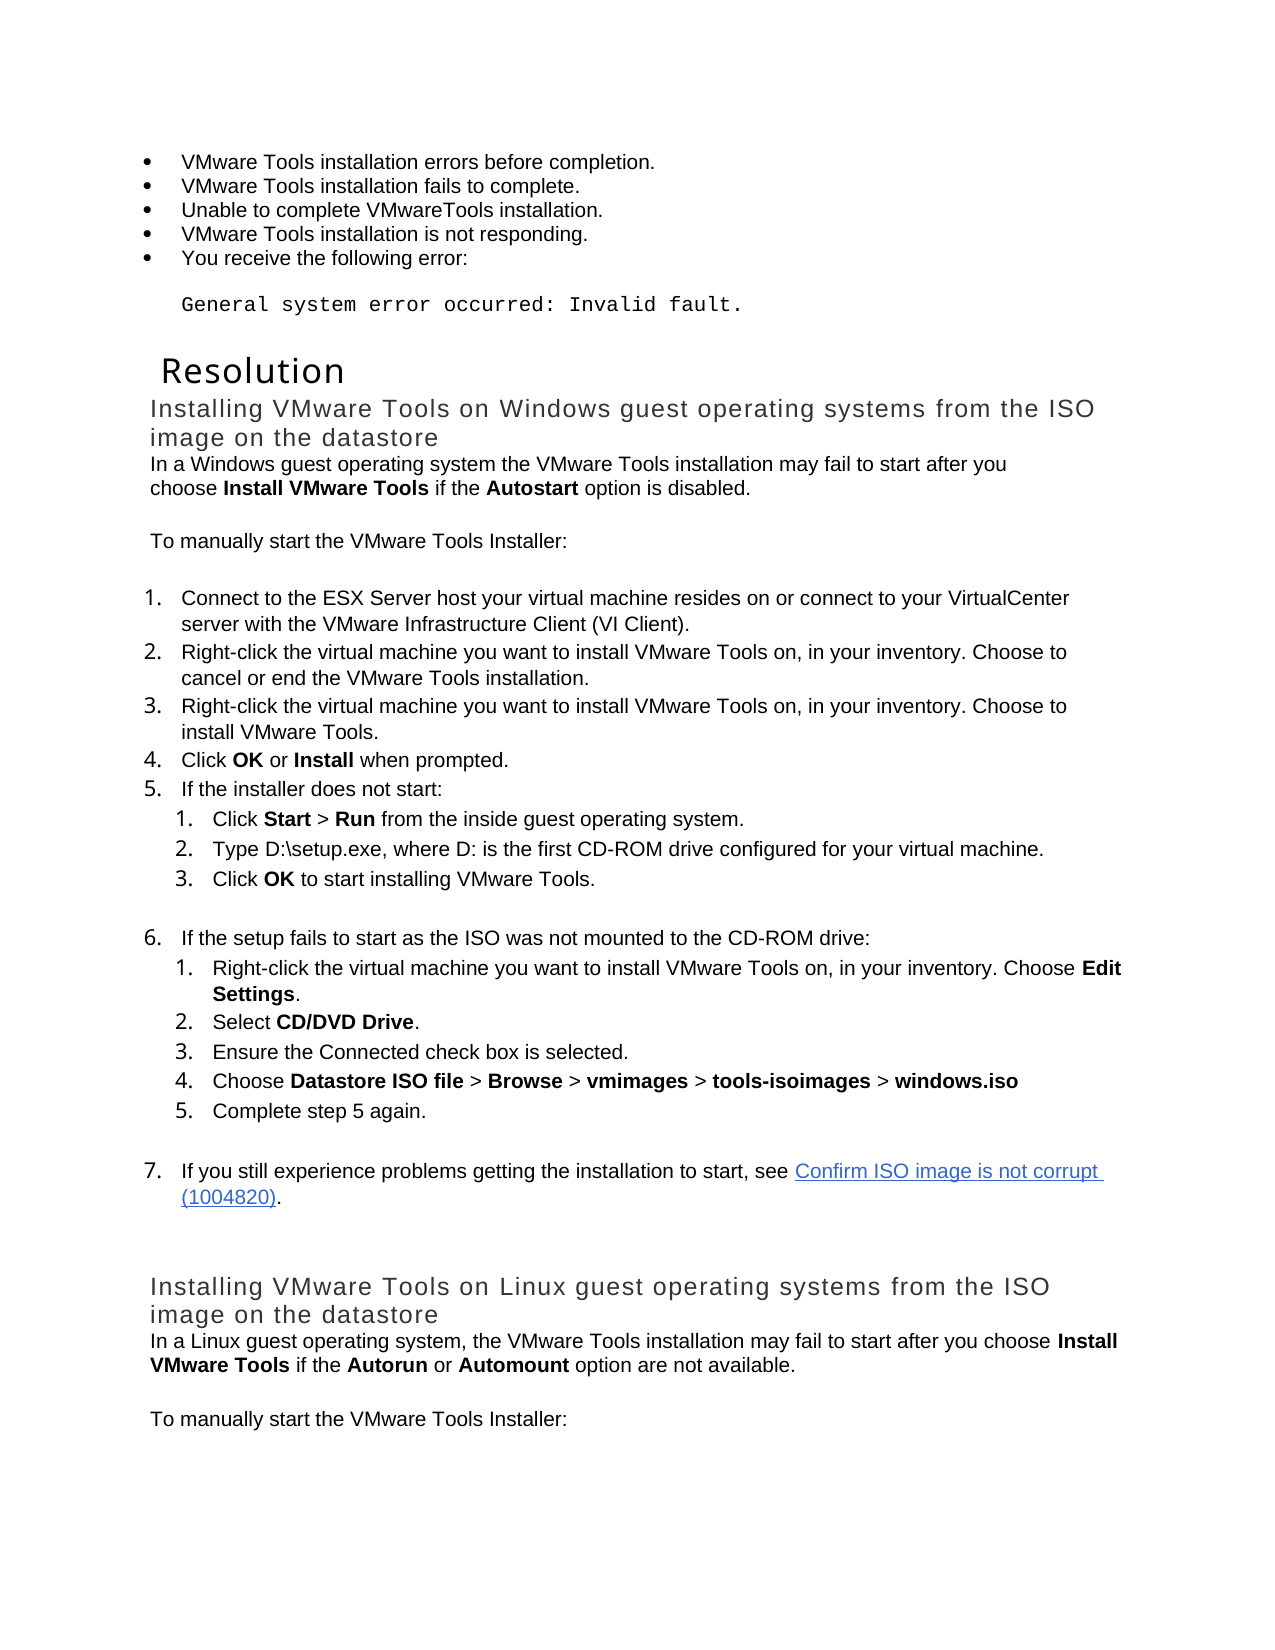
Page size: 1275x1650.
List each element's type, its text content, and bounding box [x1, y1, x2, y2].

text Installing VMware Tools on Windows guest operating systems from the ISO image on the datastore [150, 394, 1125, 451]
text In a Windows guest operating system the VMware Tools installation may fail to start after you choose Install VMware Tools if the Autostart option is disabled. [150, 451, 1125, 499]
list Select CD/DVD Drive. [175, 1006, 1125, 1036]
list Ensure the Connected check box is selected. [175, 1036, 1125, 1065]
list VMware Tools installation errors before completion. [144, 150, 1125, 174]
text To manually start the VMware Tools Installer: [150, 1407, 1125, 1431]
list Right-click the virtual machine you want to install VMware Tools on, in your inventory. Choose to cancel or end the VMware Tools installation. [144, 636, 1125, 690]
list VMware Tools installation is not responding. [144, 222, 1125, 246]
text Installing VMware Tools on Linux guest operating systems from the ISO image on the datastore [150, 1272, 1125, 1329]
list Click OK to start installing VMware Tools. [175, 863, 1125, 922]
list Click OK or Install when prompted. [144, 743, 1125, 773]
list Type D:\setup.exe, where D: is the first CD-ROM drive configured for your virtual machine. [175, 833, 1125, 863]
list Unable to complete VMwareTools installation. [144, 198, 1125, 222]
list VMware Tools installation fails to complete. [144, 174, 1125, 198]
list If the setup fails to start as the ISO was not mounted to the CD-ROM drive: [144, 922, 1125, 952]
list If the installer does not start: [144, 773, 1125, 803]
list Right-click the virtual machine you want to install VMware Tools on, in your inventory. Choose Edit Settings. [175, 952, 1125, 1006]
list Complete step 5 again. [175, 1095, 1125, 1155]
list Choose Datastore ISO file > Browse > vmimages > tools-isoimages > windows.iso [175, 1065, 1125, 1095]
list Connect to the ESX Server host your virtual machine resides on or connect to your VirtualCenter server with the VMware Infrastructure Client (VI Client). [144, 582, 1125, 636]
text In a Linux guest operating system, the VMware Tools installation may fail to start after you choose Install VMware Tools if the Autorun or Automount option are not available. [150, 1329, 1125, 1377]
text To manually start the VMware Tools Installer: [150, 529, 1125, 553]
list Click Start > Run from the inside guest operating system. [175, 803, 1125, 833]
list Right-click the virtual machine you want to install VMware Tools on, in your inventory. Choose to install VMware Tools. [144, 690, 1125, 743]
text Resolution [150, 347, 1125, 394]
list If you still experience problems getting the installation to start, see Confirm ISO image is not corrupt (1004820). [144, 1155, 1125, 1208]
list You receive the following error: General system error occurred: Invalid fault. [144, 246, 1125, 318]
